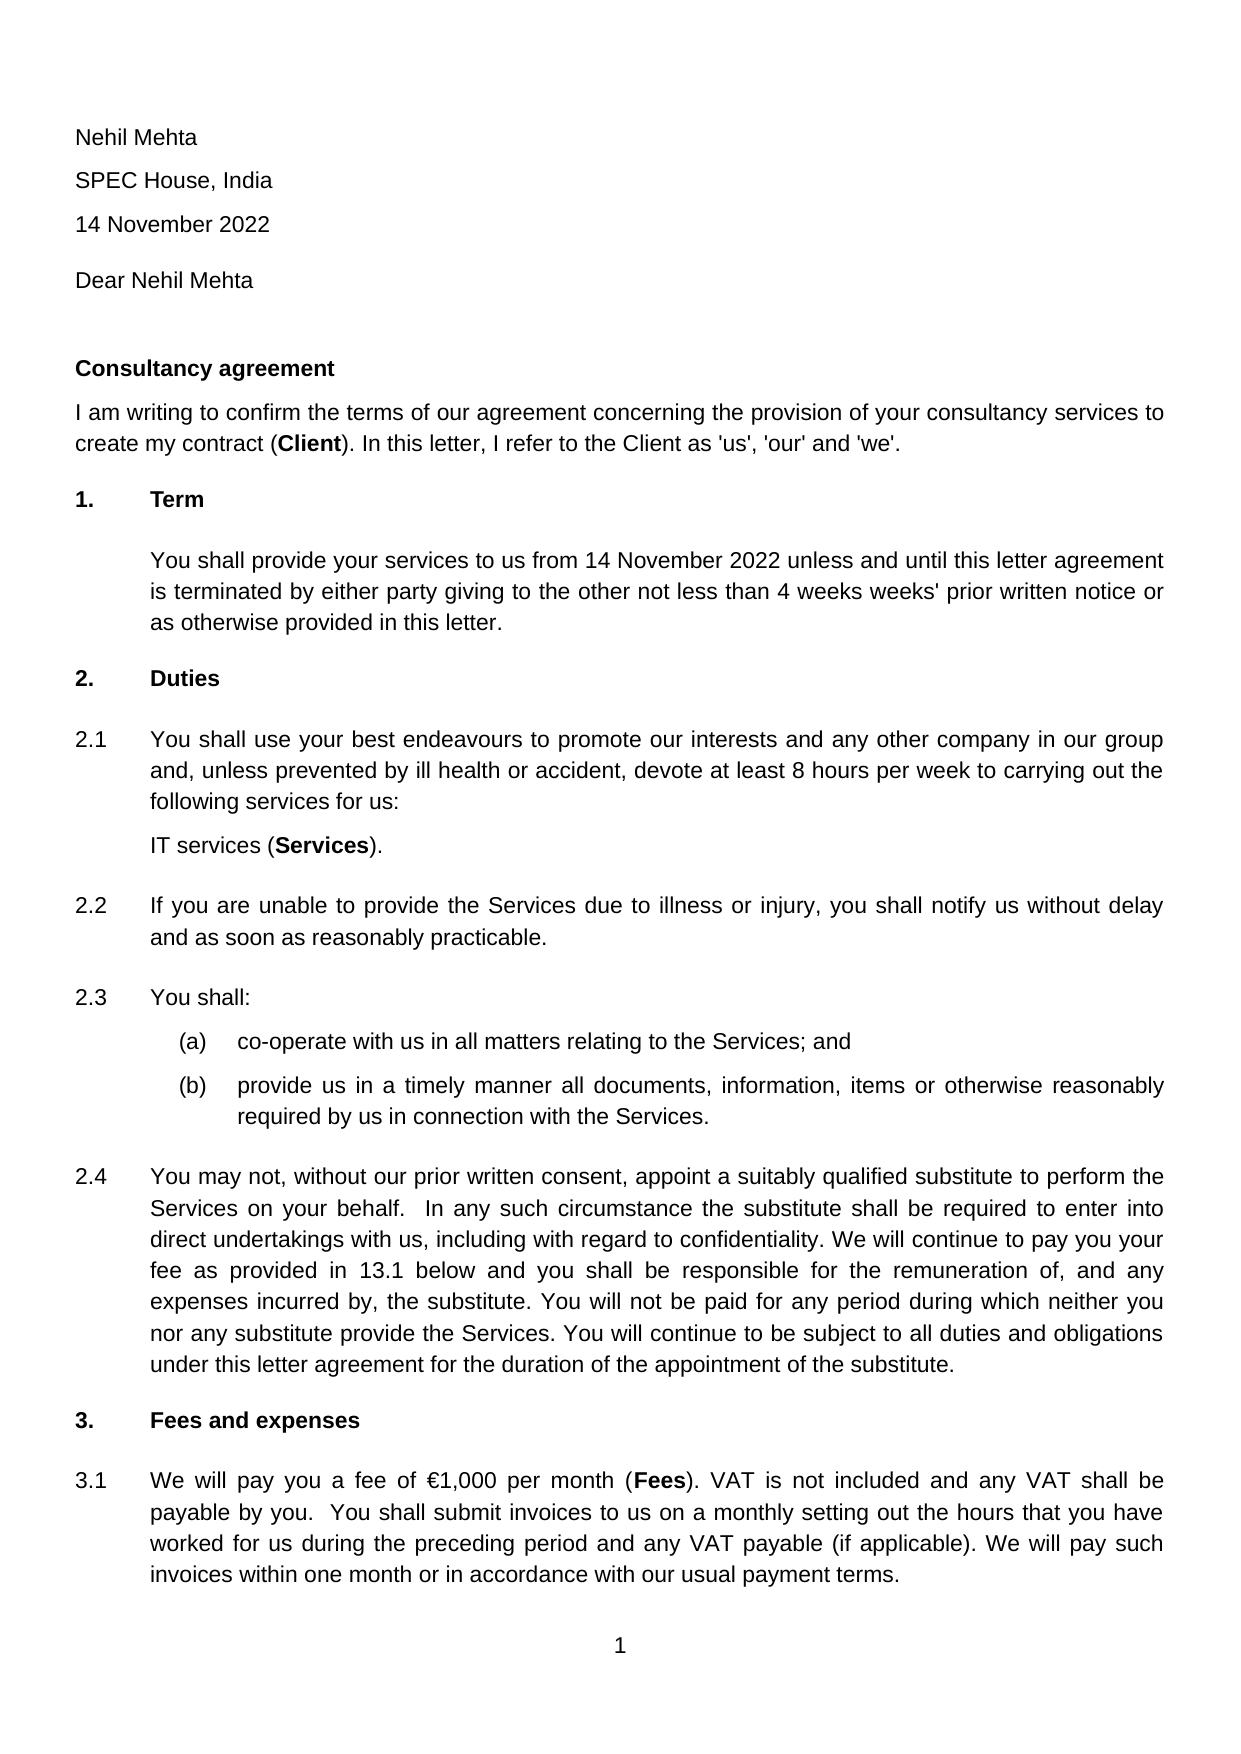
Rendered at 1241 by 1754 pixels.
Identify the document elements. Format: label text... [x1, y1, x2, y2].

title We will pay you a fee of €1,000 per month (Fees). VAT is not included and any VAT shall be payable by you. You shall submit invoices to us on a monthly setting out the hours that you have worked for us during the preceding period and any VAT payable (if applicable). We will pay such invoices within one month or in accordance with our usual payment terms. [75, 1462, 1165, 1587]
text SPEC House, India [75, 162, 1165, 194]
text Dear Nehil Mehta [75, 262, 1165, 294]
title Consultancy agreement [75, 350, 1165, 381]
title You shall: [75, 979, 1165, 1010]
text Nehil Mehta [75, 119, 1165, 150]
title You shall provide your services to us from 14 November 2022 unless and until this letter agreement is terminated by either party giving to the other not less than 4 weeks weeks' prior written notice or as otherwise provided in this letter. [150, 542, 1165, 635]
text I am writing to confirm the terms of our agreement concerning the provision of your consultancy services to create my contract (Client). In this letter, I refer to the Client as 'us', 'our' and 'we'. [75, 394, 1165, 456]
title Fees and expenses [75, 1402, 1165, 1433]
title Duties [75, 660, 1165, 692]
title provide us in a timely manner all documents, information, items or otherwise reasonably required by us in connection with the Services. [178, 1067, 1165, 1129]
title Term [75, 481, 1165, 512]
title You shall use your best endeavours to promote our interests and any other company in our group and, unless prevented by ill health or accident, devote at least 8 hours per week to carrying out the following services for us: [75, 721, 1165, 814]
title You may not, without our prior written consent, appoint a suitably qualified substitute to perform the Services on your behalf. In any such circumstance the substitute shall be required to enter into direct undertakings with us, including with regard to confidentiality. We will continue to pay you your fee as provided in clause 3.1 below and you shall be responsible for the remuneration of, and any expenses incurred by, the substitute. You will not be paid for any period during which neither you nor any substitute provide the Services. You will continue to be subject to all duties and obligations under this letter agreement for the duration of the appointment of the substitute. [75, 1158, 1165, 1377]
title IT services (Services). [75, 827, 1165, 858]
title co-operate with us in all matters relating to the Services; and [178, 1023, 1165, 1054]
text 14 November 2022 [75, 206, 1165, 237]
title If you are unable to provide the Services due to illness or injury, you shall notify us without delay and as soon as reasonably practicable. [75, 887, 1165, 950]
